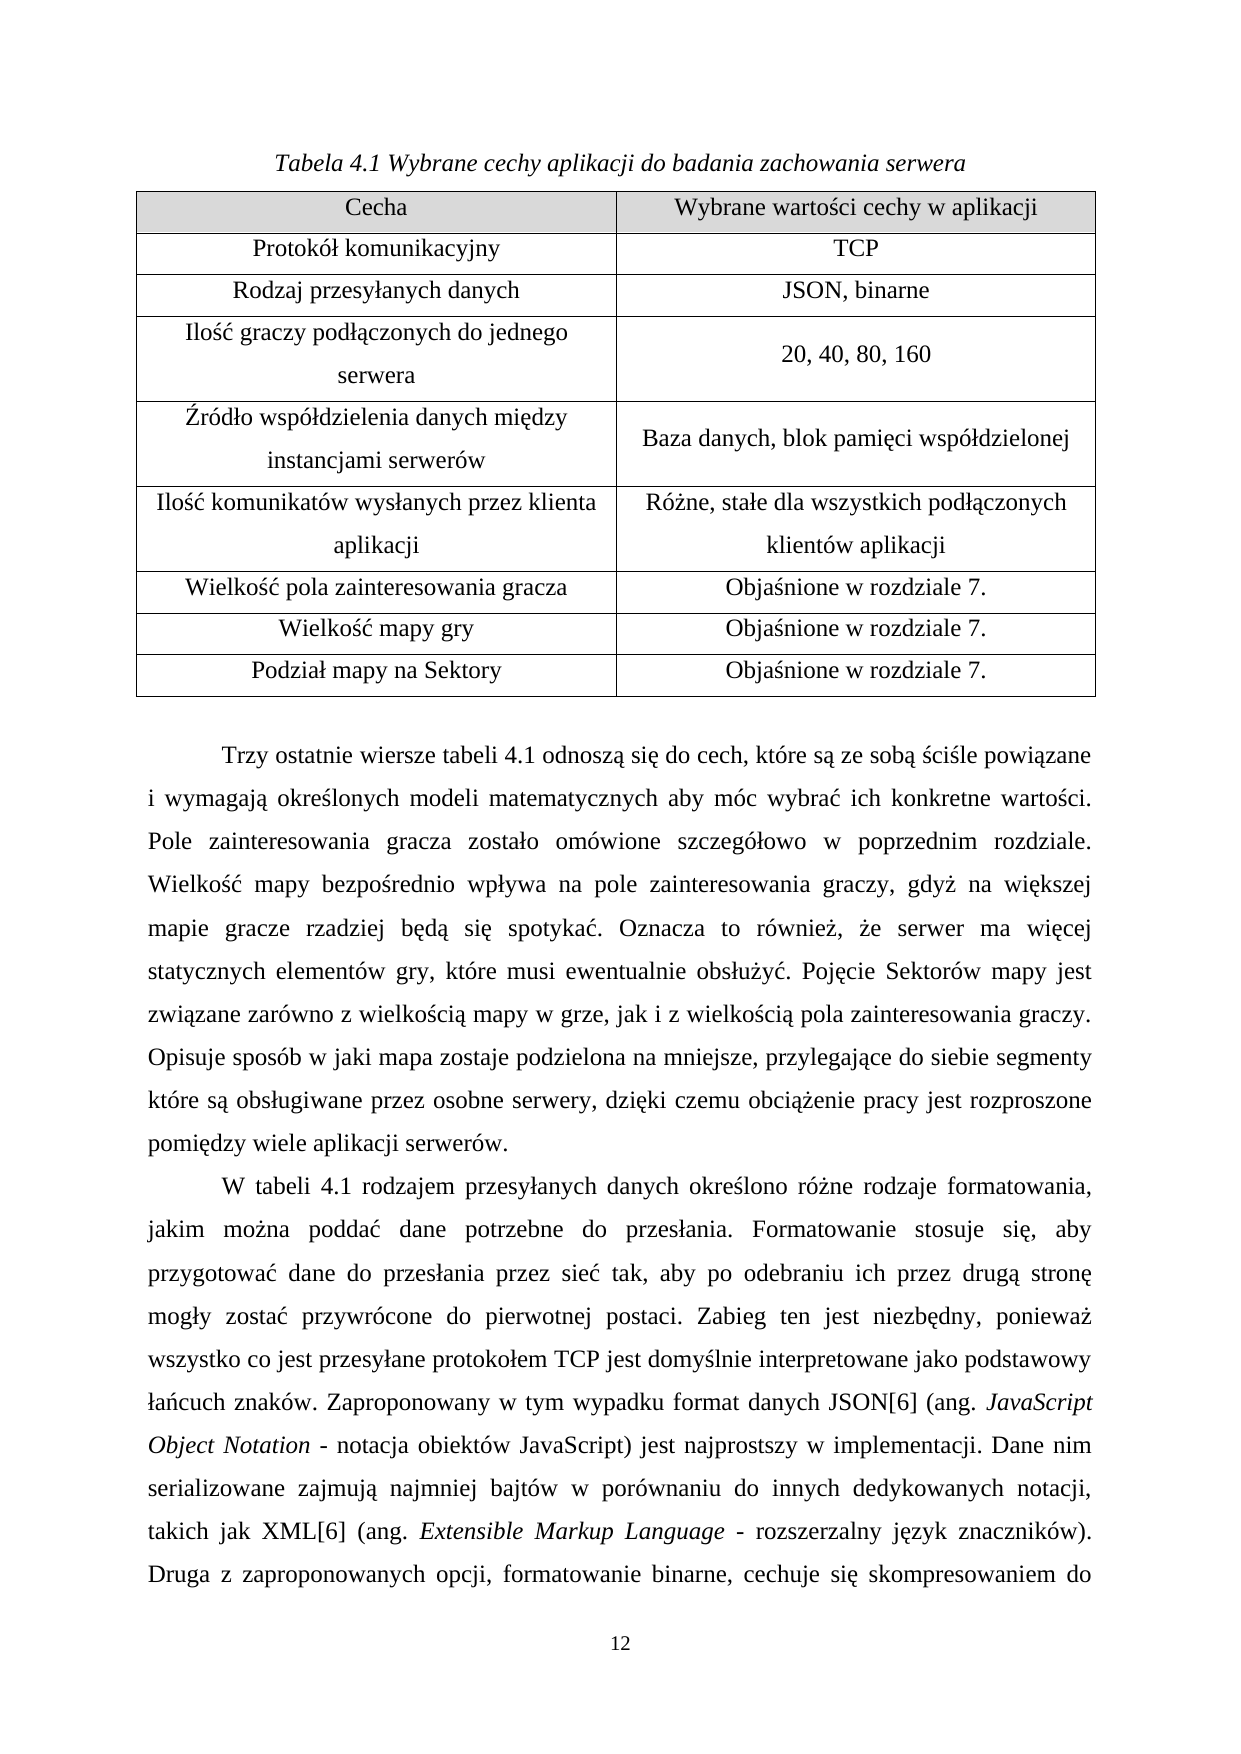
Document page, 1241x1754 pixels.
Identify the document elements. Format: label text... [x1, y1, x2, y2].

table_cell Podział mapy na Sektory [137, 655, 616, 696]
table_cell Wielkość mapy gry [137, 614, 616, 654]
table_header Wybrane wartości cechy w aplikacji [617, 192, 1095, 232]
table_header Cecha [137, 192, 616, 232]
table_cell Źródło współdzielenia danych między instancjami serwerów [137, 402, 616, 486]
table_cell TCP [617, 234, 1095, 274]
table_cell Protokół komunikacyjny [137, 234, 616, 274]
table_cell 20, 40, 80, 160 [617, 317, 1095, 401]
table_cell Rodzaj przesyłanych danych [137, 275, 616, 316]
table_cell Różne, stałe dla wszystkich podłączonych klientów aplikacji [617, 487, 1095, 571]
table_cell Objaśnione w rozdziale 7. [617, 572, 1095, 612]
table_cell Wielkość pola zainteresowania gracza [137, 572, 616, 612]
table_cell Baza danych, blok pamięci współdzielonej [617, 402, 1095, 486]
text Tabela 4.1 Wybrane cechy aplikacji do badania zachowania serwera [148, 148, 1093, 176]
table_cell Objaśnione w rozdziale 7. [617, 655, 1095, 696]
table_cell Ilość komunikatów wysłanych przez klienta aplikacji [137, 487, 616, 571]
text Trzy ostatnie wiersze tabeli 4.1 odnoszą się do cech, które są ze sobą ściśle powiązane i wymagają określonych modeli matematycznych aby móc wybrać ich konkretne wartości. Pole zainteresowania gracza zostało omówione szczegółowo w poprzednim rozdziale. Wielkość mapy bezpośrednio wpływa na pole zainteresowania graczy, gdyż na większej mapie gracze rzadziej będą się spotykać. Oznacza to również, że serwer ma więcej statycznych elementów gry, które musi ewentualnie obsłużyć. Pojęcie Sektorów mapy jest związane zarówno z wielkością mapy w grze, jak i z wielkością pola zainteresowania graczy. Opisuje sposób w jaki mapa zostaje podzielona na mniejsze, przylegające do siebie segmenty które są obsługiwane przez osobne serwery, dzięki czemu obciążenie pracy jest rozproszone pomiędzy wiele aplikacji serwerów. [148, 740, 1093, 1157]
table_cell Ilość graczy podłączonych do jednego serwera [137, 317, 616, 401]
table_cell Objaśnione w rozdziale 7. [617, 614, 1095, 654]
table_cell JSON, binarne [617, 275, 1095, 316]
